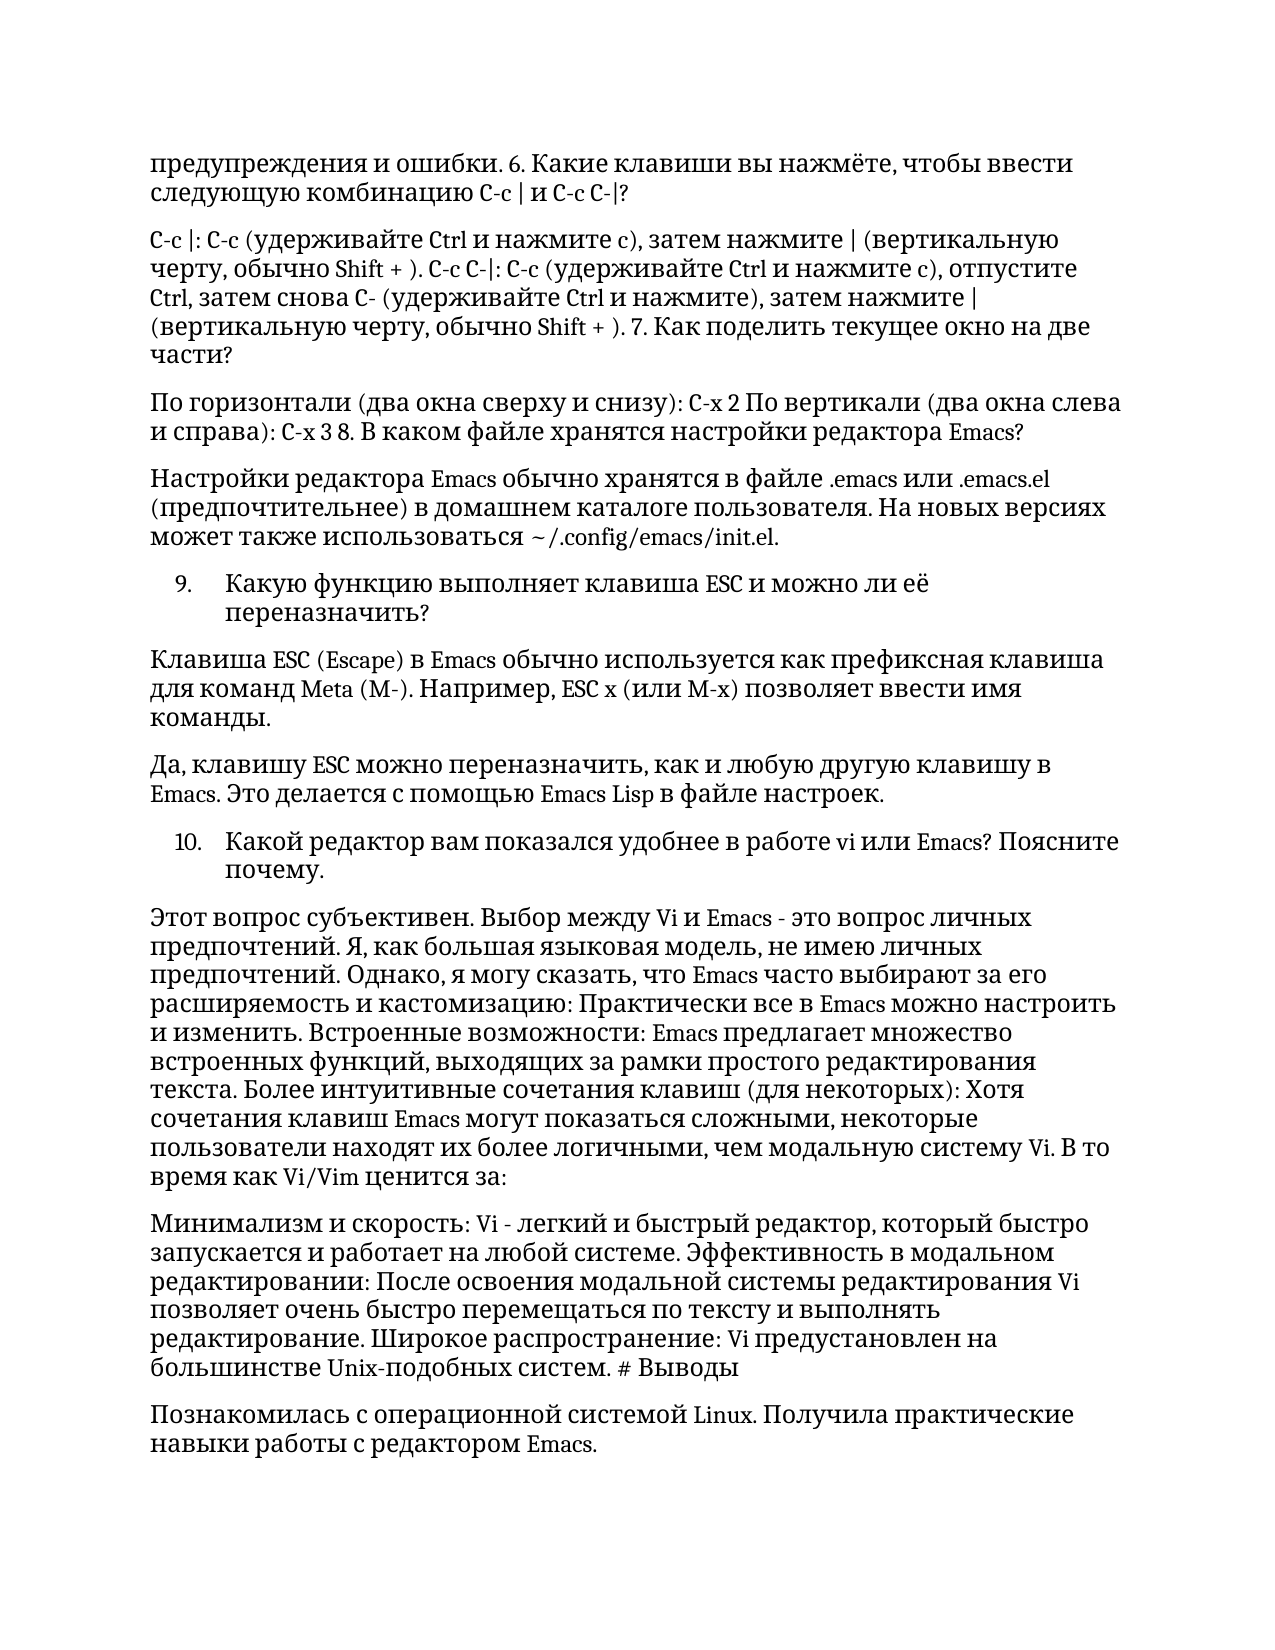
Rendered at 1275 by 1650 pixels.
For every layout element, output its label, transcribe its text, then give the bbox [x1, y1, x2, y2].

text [150, 150, 1125, 207]
text C-c |: C-c (удерживайте Ctrl и нажмите c), затем нажмите | (вертикальную черту, обычно Shift + ). C-c C-|: C-c (удерживайте Ctrl и нажмите c), отпустите Ctrl, затем снова C- (удерживайте Ctrl и нажмите), затем нажмите | (вертикальную черту, обычно Shift + ). 7. Как поделить текущее окно на две части? [150, 226, 1125, 370]
text Познакомилась с операционной системой Linux. Получила практические навыки работы с редактором Emacs. [150, 1401, 1125, 1459]
list Какой редактор вам показался удобнее в работе vi или Emacs? Поясните почему. [175, 827, 1125, 885]
text Этот вопрос субъективен. Выбор между Vi и Emacs - это вопрос личных предпочтений. Я, как большая языковая модель, не имею личных предпочтений. Однако, я могу сказать, что Emacs часто выбирают за его расширяемость и кастомизацию: Практически все в Emacs можно настроить и изменить. Встроенные возможности: Emacs предлагает множество встроенных функций, выходящих за рамки простого редактирования текста. Более интуитивные сочетания клавиш (для некоторых): Хотя сочетания клавиш Emacs могут показаться сложными, некоторые пользователи находят их более логичными, чем модальную систему Vi. В то время как Vi/Vim ценится за: [150, 904, 1125, 1191]
text По горизонтали (два окна сверху и снизу): C-x 2 По вертикали (два окна слева и справа): C-x 3 8. В каком файле хранятся настройки редактора Emacs? [150, 389, 1125, 446]
text Минимализм и скорость: Vi - легкий и быстрый редактор, который быстро запускается и работает на любой системе. Эффективность в модальном редактировании: После освоения модальной системы редактирования Vi позволяет очень быстро перемещаться по тексту и выполнять редактирование. Широкое распространение: Vi предустановлен на большинстве Unix-подобных систем. # Выводы [150, 1210, 1125, 1382]
text Клавиша ESC (Escape) в Emacs обычно используется как префиксная клавиша для команд Meta (M-). Например, ESC x (или M-x) позволяет ввести имя команды. [150, 646, 1125, 732]
list Какую функцию выполняет клавиша ESC и можно ли её переназначить? [175, 570, 1125, 627]
text Настройки редактора Emacs обычно хранятся в файле .emacs или .emacs.el (предпочтительнее) в домашнем каталоге пользователя. На новых версиях может также использоваться ~/.config/emacs/init.el. [150, 465, 1125, 551]
text Да, клавишу ESC можно переназначить, как и любую другую клавишу в Emacs. Это делается с помощью Emacs Lisp в файле настроек. [150, 751, 1125, 809]
